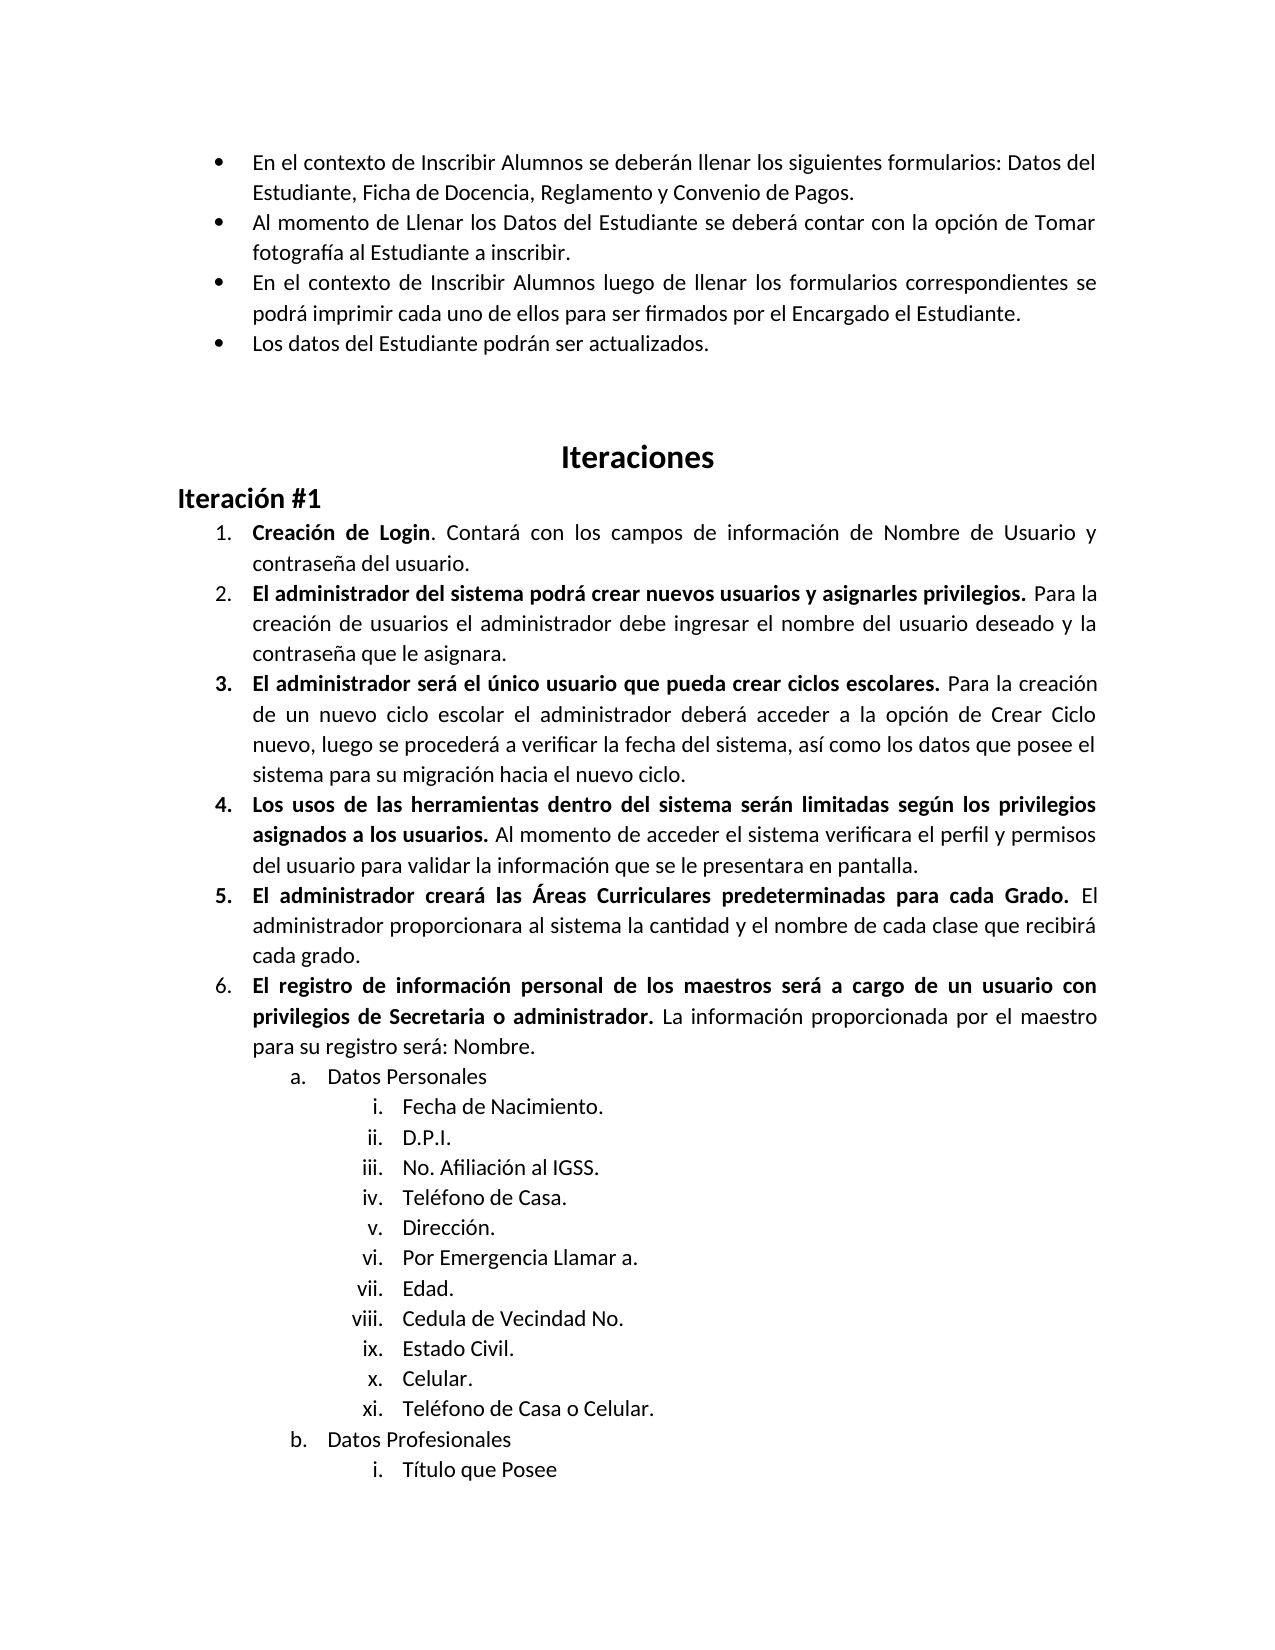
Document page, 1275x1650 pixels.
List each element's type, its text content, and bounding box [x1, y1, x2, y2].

list No. Afiliación al IGSS. [383, 1153, 1098, 1181]
list Datos Profesionales [290, 1425, 1098, 1453]
list D.P.I. [383, 1123, 1098, 1151]
list El administrador creará las Áreas Curriculares predeterminadas para cada Grado. El administrador proporcionara al sistema la cantidad y el nombre de cada clase que recibirá cada grado. [215, 881, 1098, 969]
list Dirección. [383, 1213, 1098, 1241]
text Iteración #1 [177, 480, 1098, 516]
list El registro de información personal de los maestros será a cargo de un usuario con privilegios de Secretaria o administrador. La información proporcionada por el maestro para su registro será: Nombre. [215, 972, 1098, 1060]
list El administrador del sistema podrá crear nuevos usuarios y asignarles privilegios. Para la creación de usuarios el administrador debe ingresar el nombre del usuario deseado y la contraseña que le asignara. [215, 579, 1098, 667]
list Fecha de Nacimiento. [383, 1092, 1098, 1121]
list Título que Posee [383, 1455, 1098, 1483]
list Cedula de Vecindad No. [383, 1304, 1098, 1332]
list Los usos de las herramientas dentro del sistema serán limitadas según los privilegios asignados a los usuarios. Al momento de acceder el sistema verificara el perfil y permisos del usuario para validar la información que se le presentara en pantalla. [215, 790, 1098, 879]
list Teléfono de Casa o Celular. [383, 1394, 1098, 1423]
list Al momento de Llenar los Datos del Estudiante se deberá contar con la opción de Tomar fotografía al Estudiante a inscribir. [215, 208, 1098, 266]
list Estado Civil. [383, 1334, 1098, 1362]
text Iteraciones [177, 436, 1098, 477]
list Edad. [383, 1274, 1098, 1302]
list Celular. [383, 1364, 1098, 1392]
list Datos Personales [290, 1062, 1098, 1090]
list Teléfono de Casa. [383, 1183, 1098, 1211]
list En el contexto de Inscribir Alumnos se deberán llenar los siguientes formularios: Datos del Estudiante, Ficha de Docencia, Reglamento y Convenio de Pagos. [215, 148, 1098, 206]
list Creación de Login. Contará con los campos de información de Nombre de Usuario y contraseña del usuario. [215, 518, 1098, 577]
list El administrador será el único usuario que pueda crear ciclos escolares. Para la creación de un nuevo ciclo escolar el administrador deberá acceder a la opción de Crear Ciclo nuevo, luego se procederá a verificar la fecha del sistema, así como los datos que posee el sistema para su migración hacia el nuevo ciclo. [215, 669, 1098, 788]
list En el contexto de Inscribir Alumnos luego de llenar los formularios correspondientes se podrá imprimir cada uno de ellos para ser firmados por el Encargado el Estudiante. [215, 268, 1098, 327]
list Los datos del Estudiante podrán ser actualizados. [215, 329, 1098, 357]
list Por Emergencia Llamar a. [383, 1243, 1098, 1272]
